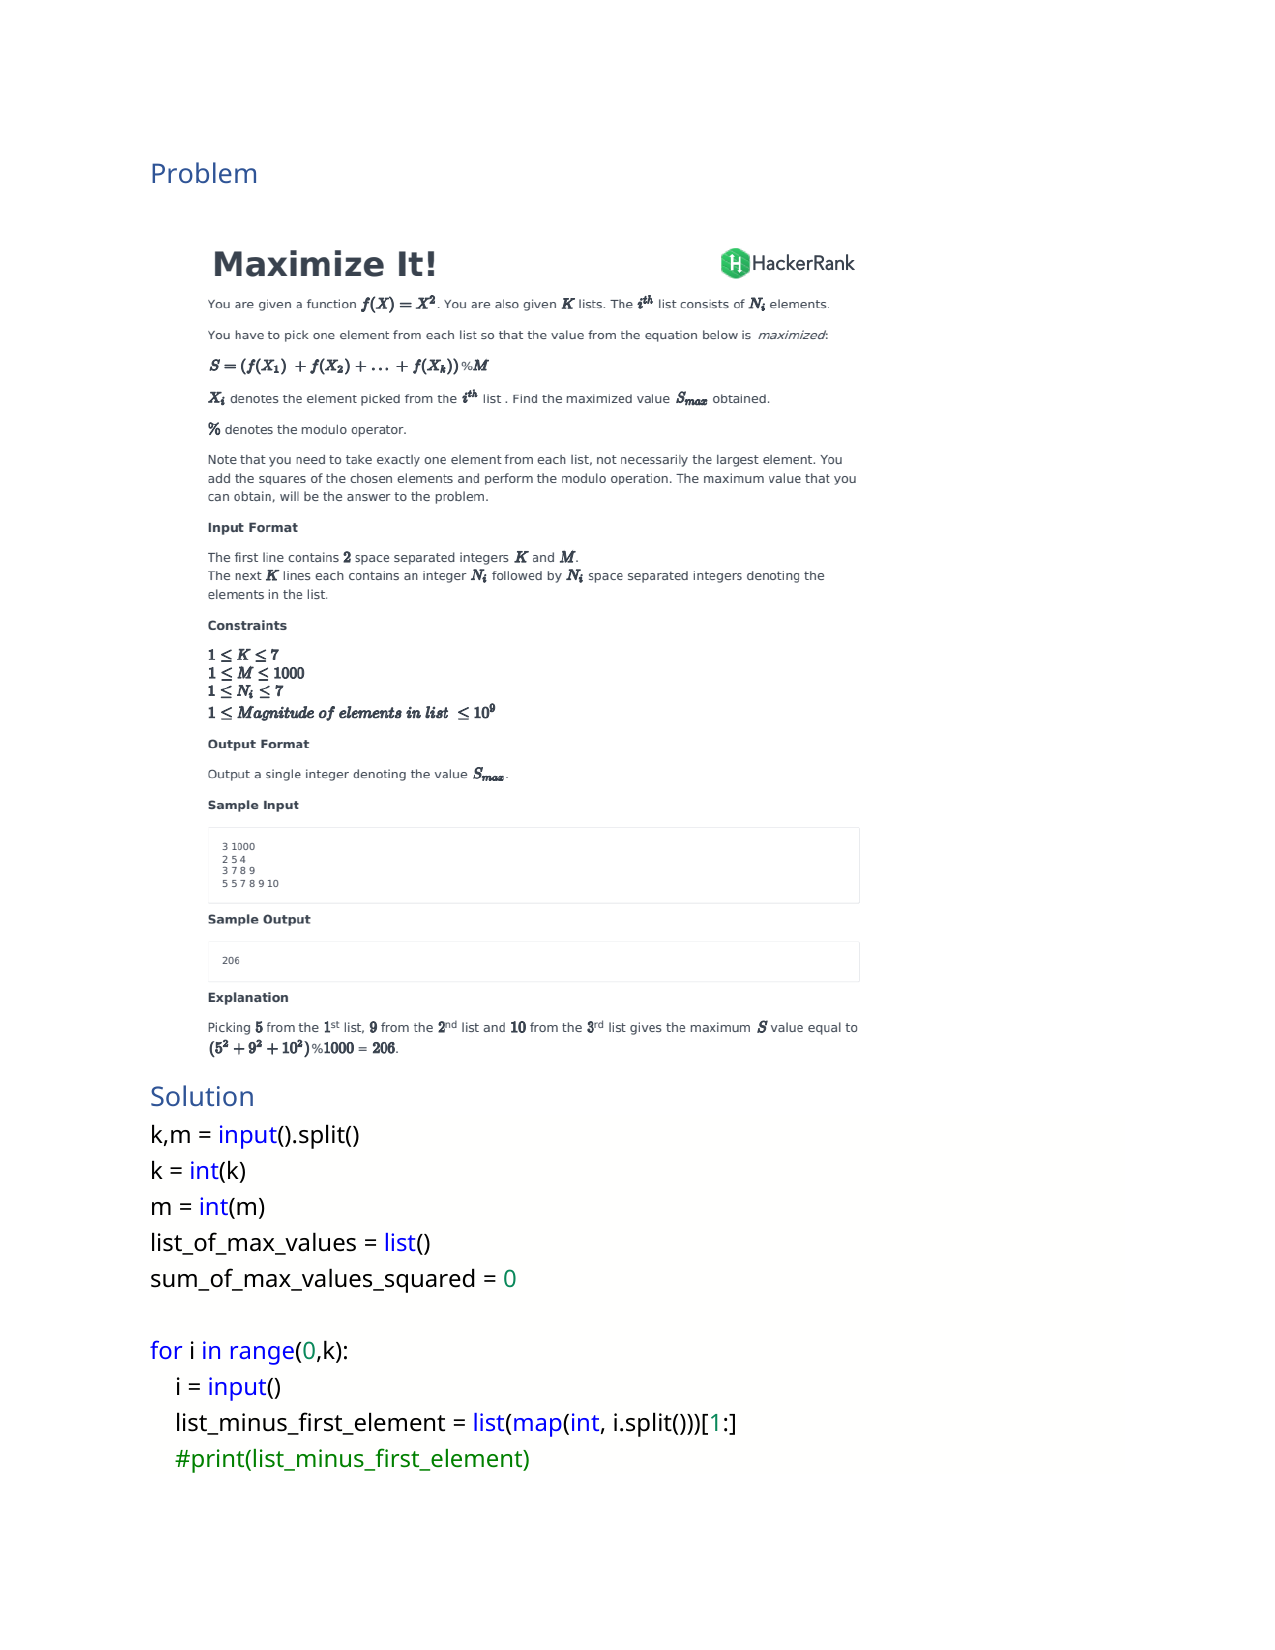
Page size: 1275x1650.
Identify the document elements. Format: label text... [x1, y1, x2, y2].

text sum_of_max_values_squared = 0 [150, 1258, 1125, 1294]
text k,m = input().split() [150, 1115, 1125, 1151]
text list_minus_first_element = list(map(int, i.split()))[1:] [150, 1402, 1125, 1438]
text i = input() [150, 1366, 1125, 1402]
text k = int(k) [150, 1151, 1125, 1187]
subtitle Solution [150, 1078, 1125, 1115]
subtitle Problem [150, 154, 1125, 191]
text for i in range(0,k): [150, 1330, 1125, 1366]
text list_of_max_values = list() [150, 1223, 1125, 1258]
text m = int(m) [150, 1187, 1125, 1223]
text #print(list_minus_first_element) [150, 1438, 1125, 1474]
